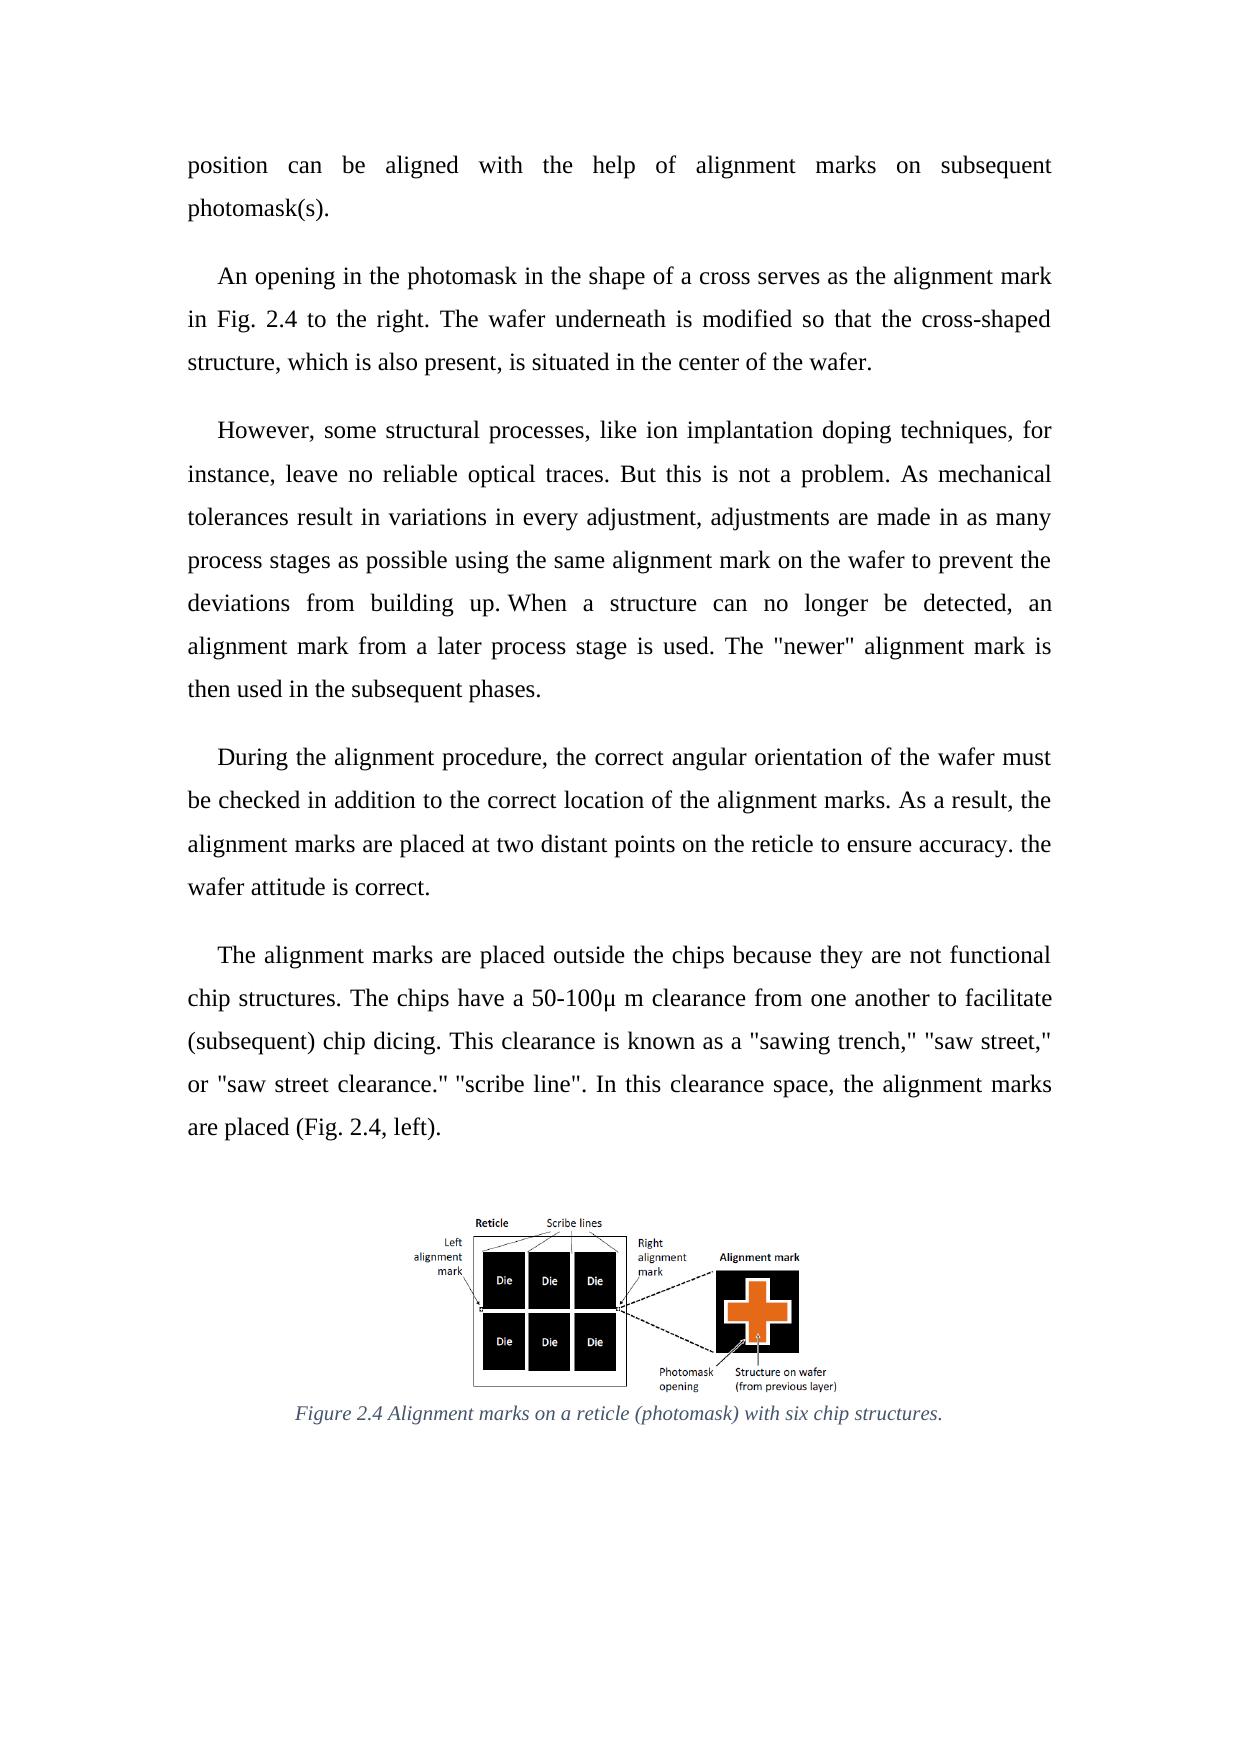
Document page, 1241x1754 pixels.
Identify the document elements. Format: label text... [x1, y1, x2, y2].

text However, some structural processes, like ion implantation doping techniques, for instance, leave no reliable optical traces. But this is not a problem. As mechanical tolerances result in variations in every adjustment, adjustments are made in as many process stages as possible using the same alignment mark on the wafer to prevent the deviations from building up. When a structure can no longer be detected, an alignment mark from a later process stage is used. The "newer" alignment mark is then used in the subsequent phases. [187, 416, 1053, 703]
text Figure 2.4 Alignment marks on a reticle (photomask) with six chip structures. [187, 1401, 1053, 1424]
text During the alignment procedure, the correct angular orientation of the wafer must be checked in addition to the correct location of the alignment marks. As a result, the alignment marks are placed at two distant points on the reticle to ensure accuracy. the wafer attitude is correct. [187, 742, 1053, 901]
text An opening in the photomask in the shape of a cross serves as the alignment mark in Fig. 2.4 to the right. The wafer underneath is modified so that the cross-shaped structure, which is also present, is situated in the center of the wafer. [187, 261, 1053, 376]
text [187, 150, 1053, 222]
text The alignment marks are placed outside the chips because they are not functional chip structures. The chips have a 50-100μ m clearance from one another to facilitate (subsequent) chip dicing. This clearance is known as a "sawing trench," "saw street," or "saw street clearance." "scribe line". In this clearance space, the alignment marks are placed (Fig. 2.4, left). [187, 940, 1053, 1141]
picture [396, 1204, 844, 1401]
